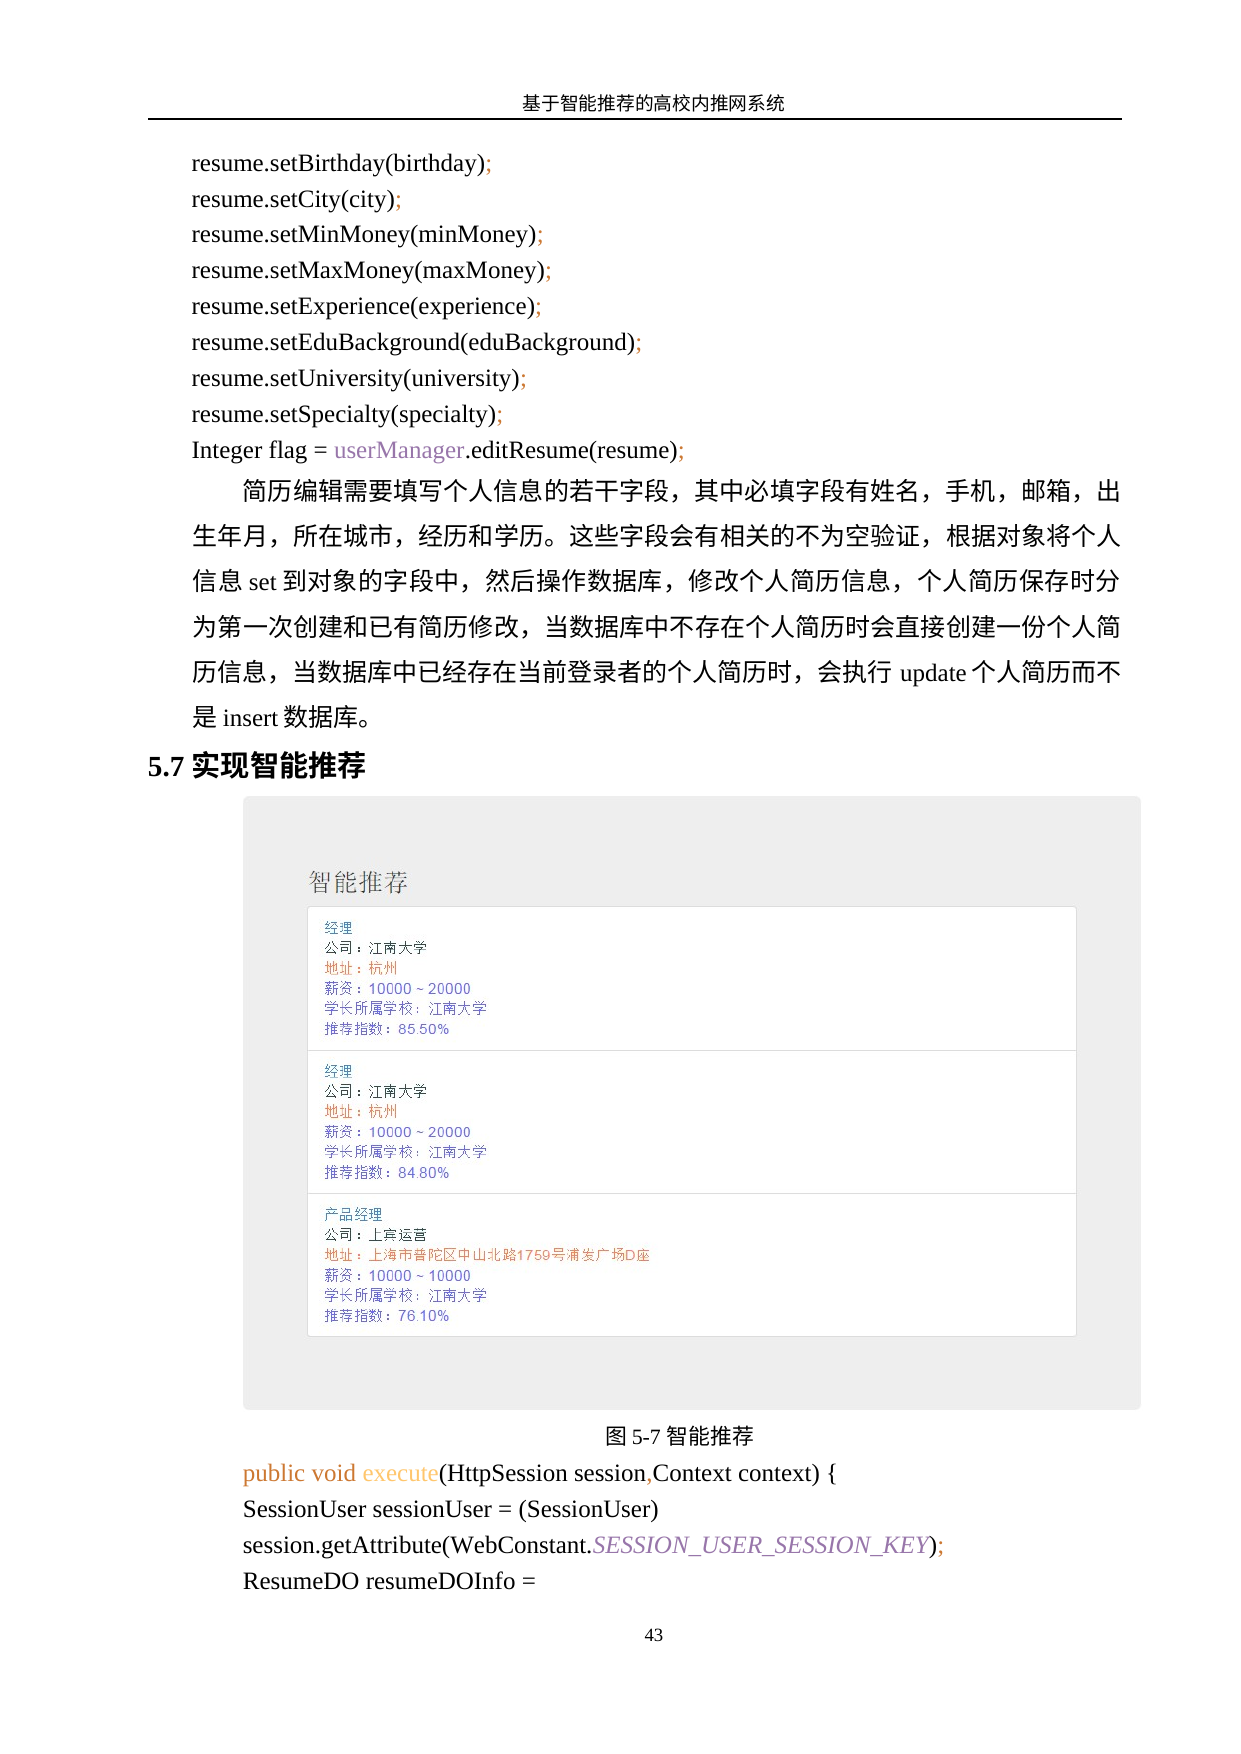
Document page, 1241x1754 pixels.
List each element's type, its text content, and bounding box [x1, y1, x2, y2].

text 图 5-7 智能推荐 [193, 1419, 1122, 1450]
text ResumeDO resumeDOInfo = [193, 1566, 1122, 1595]
text SessionUser sessionUser = (SessionUser) [193, 1494, 1122, 1523]
picture [242, 795, 1143, 1412]
text public void execute(HttpSession session,Context context) { [193, 1458, 1122, 1487]
text session.getAttribute(WebConstant.SESSION_USER_SESSION_KEY); [193, 1530, 1122, 1559]
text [191, 148, 1122, 464]
text 简历编辑需要填写个人信息的若干字段，其中必填字段有姓名，手机，邮箱，出生年月，所在城市，经历和学历。这些字段会有相关的不为空验证，根据对象将个人信息set到对象的字段中，然后操作数据库，修改个人简历信息，个人简历保存时分为第一次创建和已有简历修改，当数据库中不存在个人简历时会直接创建一份个人简历信息，当数据库中已经存在当前登录者的个人简历时，会执行update个人简历而不是insert数据库。 [193, 471, 1122, 734]
subtitle 实现智能推荐 [148, 743, 1122, 785]
